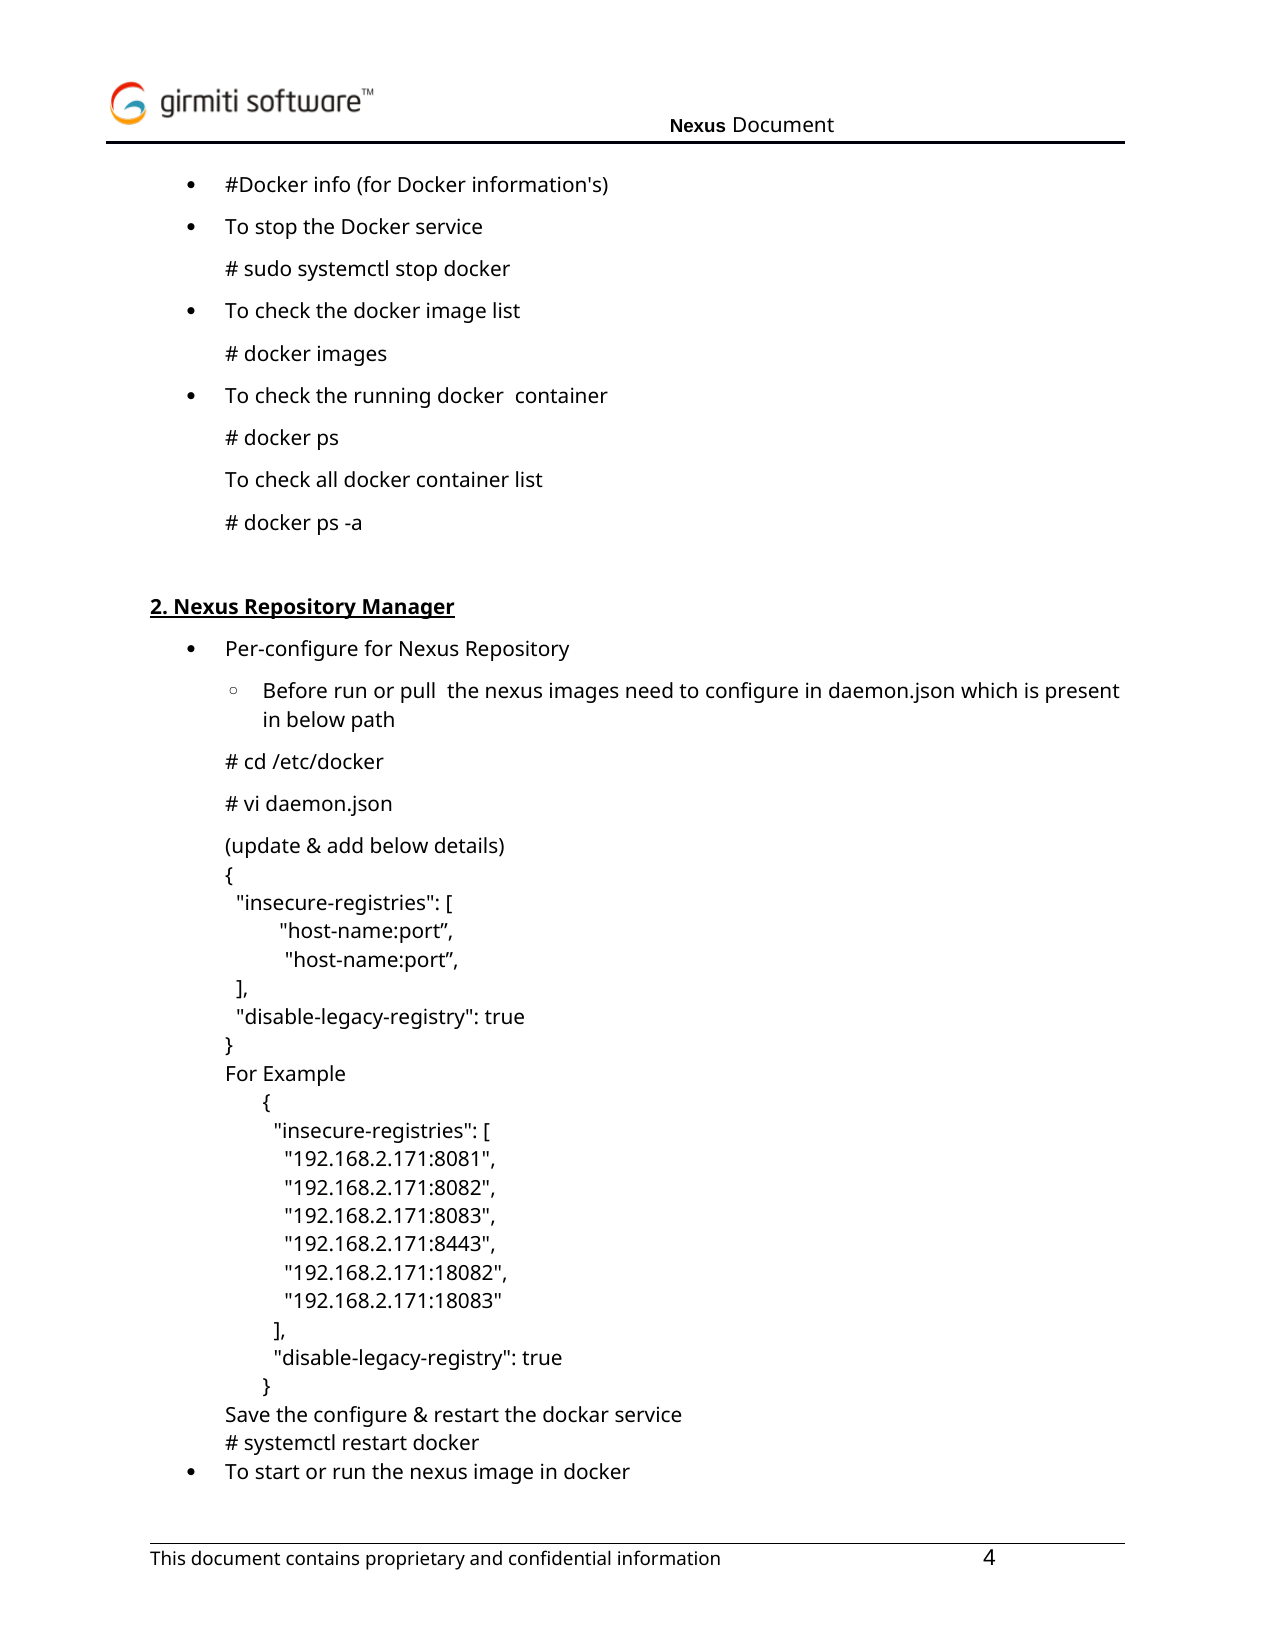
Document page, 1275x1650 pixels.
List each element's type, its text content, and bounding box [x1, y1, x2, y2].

list To start or run the nexus image in docker [187, 1457, 1125, 1485]
list # cd /etc/docker [225, 747, 1125, 775]
list "192.168.2.171:8443", [262, 1229, 1125, 1258]
list # docker images [225, 339, 1125, 367]
list "192.168.2.171:18083" [262, 1286, 1125, 1315]
list ], [225, 973, 1125, 1002]
list "insecure-registries": [ [262, 1116, 1125, 1144]
list Save the configure & restart the dockar service [225, 1400, 1125, 1428]
list "192.168.2.171:8082", [262, 1173, 1125, 1201]
list To check all docker container list [225, 465, 1125, 494]
list # sudo systemctl stop docker [225, 254, 1125, 283]
list To check the docker image list [187, 297, 1125, 325]
list ], [262, 1315, 1125, 1343]
list "insecure-registries": [ [225, 888, 1125, 917]
list #Docker info (for Docker information's) [187, 170, 1125, 198]
list "disable-legacy-registry": true [262, 1343, 1125, 1372]
list # systemctl restart docker [225, 1428, 1125, 1457]
list To stop the Docker service [187, 212, 1125, 241]
list 2. Nexus Repository Manager [150, 592, 1125, 620]
list "host-name:port”, [225, 917, 1125, 945]
list For Example [225, 1059, 1125, 1087]
list # vi daemon.json [225, 789, 1125, 818]
list # docker ps -a [225, 508, 1125, 536]
list } [225, 1030, 1125, 1059]
list } [262, 1372, 1125, 1400]
list "disable-legacy-registry": true [225, 1002, 1125, 1030]
list To check the running docker container [187, 381, 1125, 409]
list "192.168.2.171:8081", [262, 1144, 1125, 1173]
list Per-configure for Nexus Repository [187, 634, 1125, 663]
list (update & add below details) [225, 831, 1125, 860]
list "192.168.2.171:18082", [262, 1258, 1125, 1286]
picture [105, 75, 382, 133]
list { [262, 1087, 1125, 1116]
list # docker ps [225, 423, 1125, 452]
list "192.168.2.171:8083", [262, 1201, 1125, 1229]
list { [225, 860, 1125, 888]
list "host-name:port”, [225, 945, 1125, 973]
list Before run or pull the nexus images need to configure in daemon.json which is present in below path [225, 676, 1125, 733]
